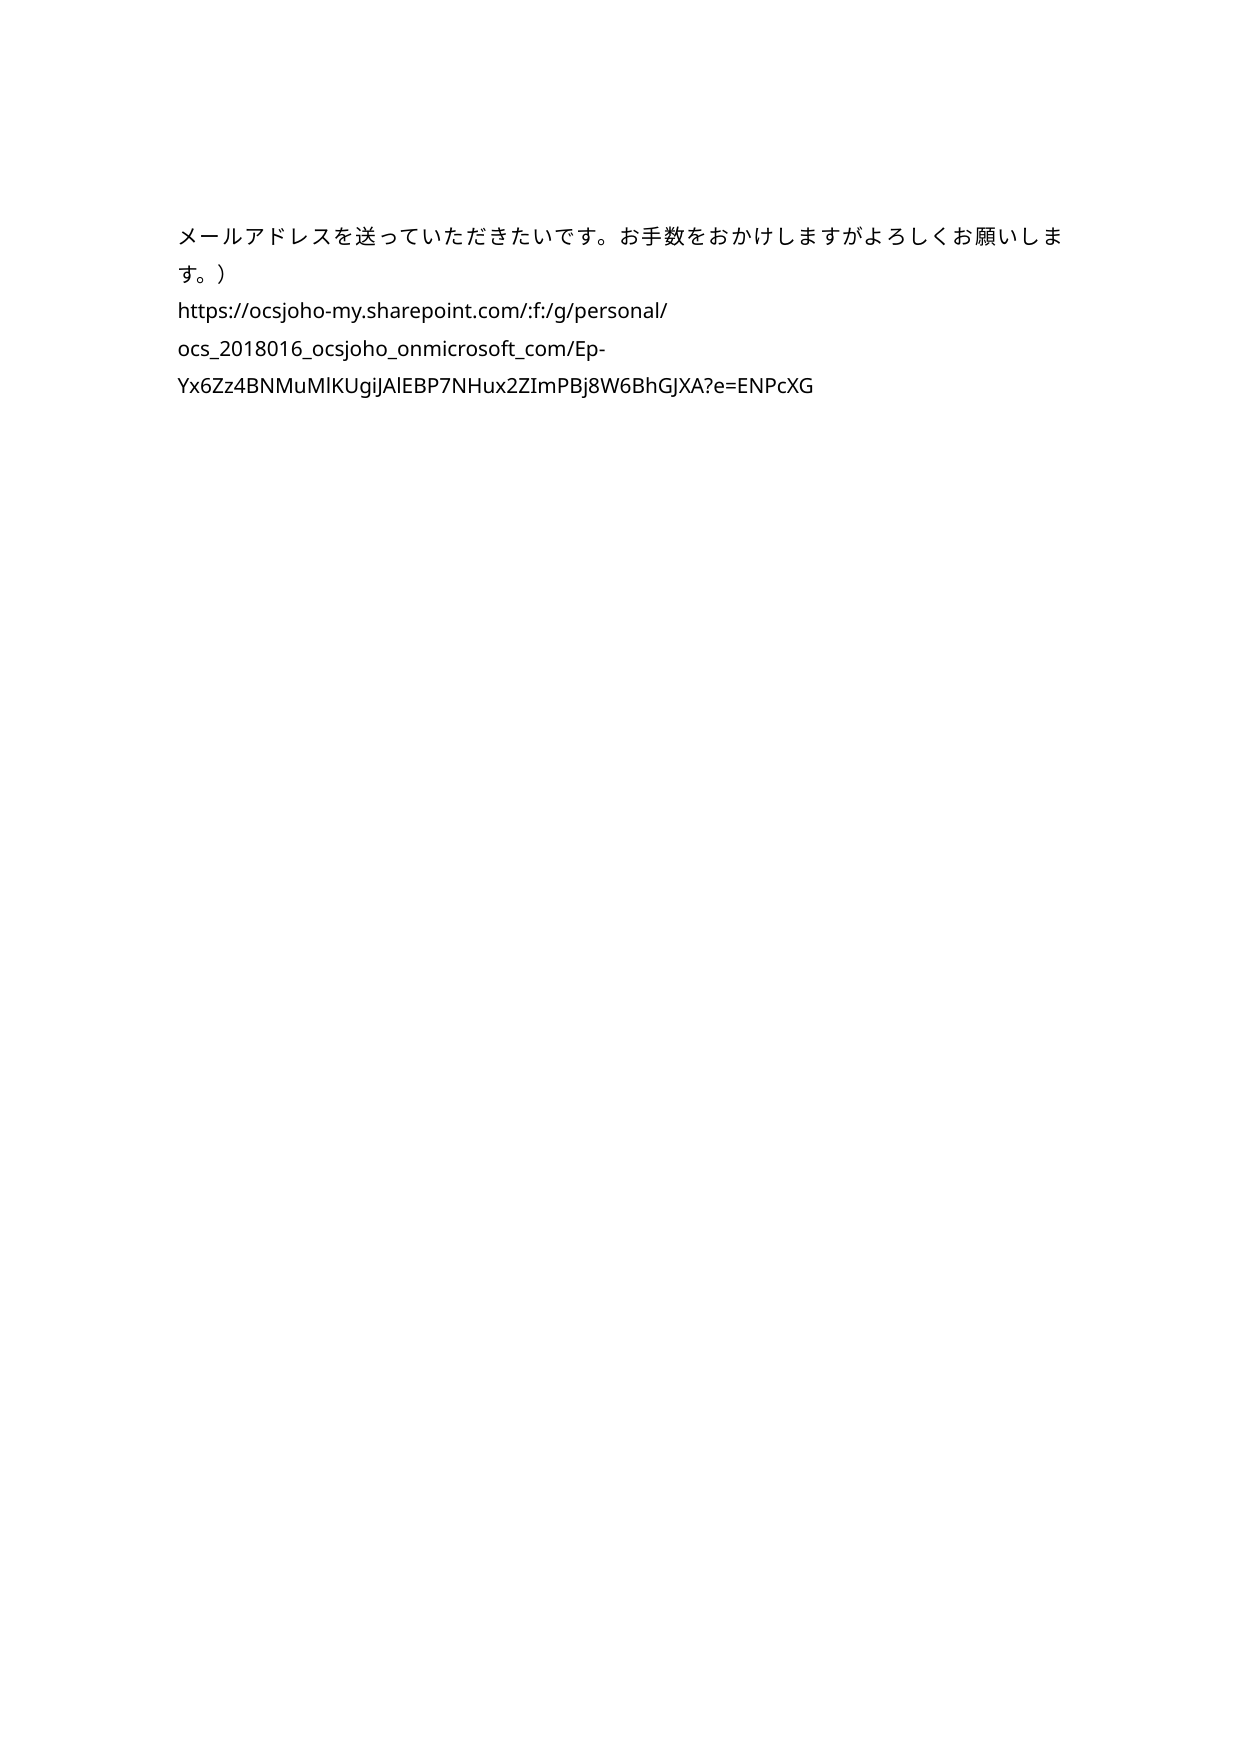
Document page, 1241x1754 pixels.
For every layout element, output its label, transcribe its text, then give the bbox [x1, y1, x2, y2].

text https://ocsjoho-my.sharepoint.com/:f:/g/personal/ocs_2018016_ocsjoho_onmicrosoft_com/Ep-Yx6Zz4BNMuMlKUgiJAlEBP7NHux2ZImPBj8W6BhGJXA?e=ENPcXG [177, 292, 1063, 404]
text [177, 217, 1063, 292]
